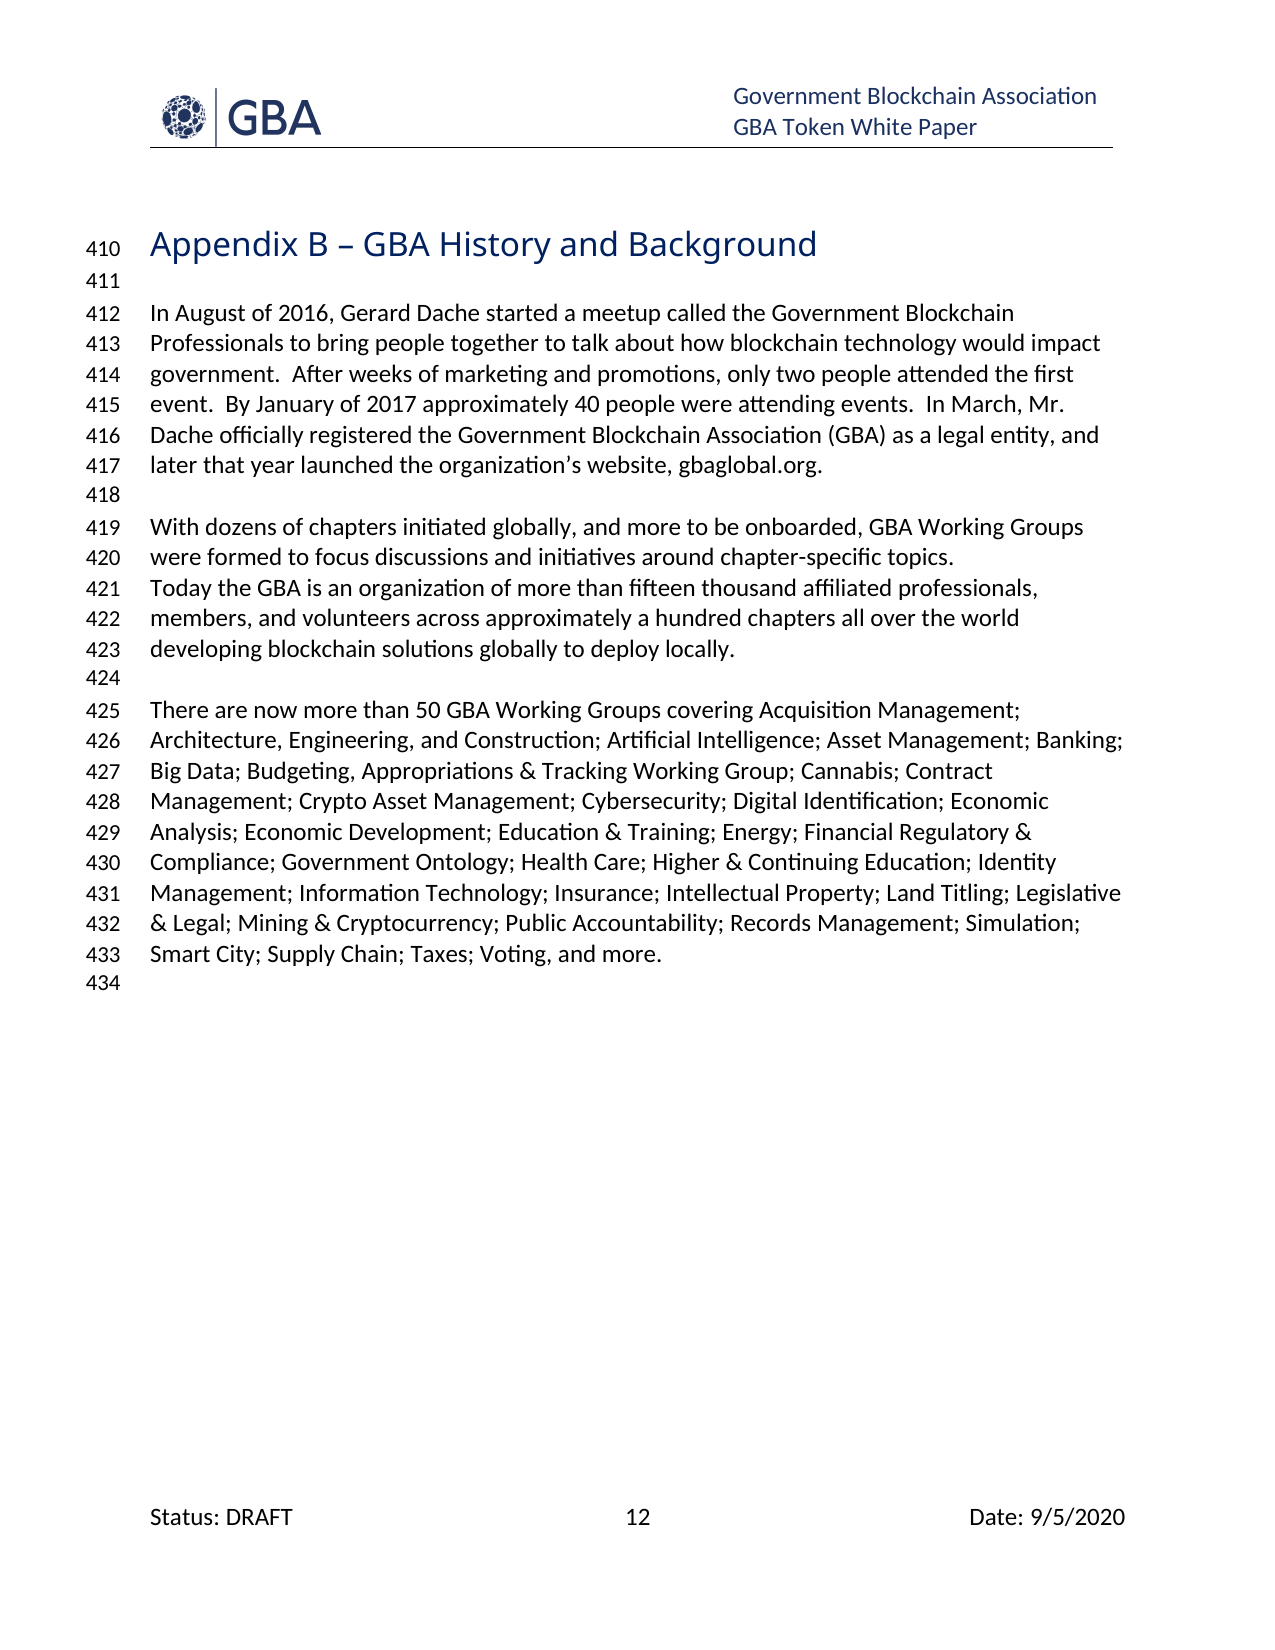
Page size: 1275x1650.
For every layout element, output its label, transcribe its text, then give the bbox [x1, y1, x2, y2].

subtitle Appendix B – GBA History and Background [150, 221, 1125, 266]
text With dozens of chapters initiated globally, and more to be onboarded, GBA Working Groups were formed to focus discussions and initiatives around chapter-specific topics. [150, 511, 1125, 572]
text In August of 2016, Gerard Dache started a meetup called the Government Blockchain Professionals to bring people together to talk about how blockchain technology would impact government. After weeks of marketing and promotions, only two people attended the first event. By January of 2017 approximately 40 people were attending events. In March, Mr. Dache officially registered the Government Blockchain Association (GBA) as a legal entity, and later that year launched the organization’s website, gbaglobal.org. [150, 297, 1125, 480]
picture [161, 88, 322, 147]
text There are now more than 50 GBA Working Groups covering Acquisition Management; Architecture, Engineering, and Construction; Artificial Intelligence; Asset Management; Banking; Big Data; Budgeting, Appropriations & Tracking Working Group; Cannabis; Contract Management; Crypto Asset Management; Cybersecurity; Digital Identification; Economic Analysis; Economic Development; Education & Training; Energy; Financial Regulatory & Compliance; Government Ontology; Health Care; Higher & Continuing Education; Identity Management; Information Technology; Insurance; Intellectual Property; Land Titling; Legislative & Legal; Mining & Cryptocurrency; Public Accountability; Records Management; Simulation; Smart City; Supply Chain; Taxes; Voting, and more. [150, 694, 1125, 968]
text Today the GBA is an organization of more than fifteen thousand affiliated professionals, members, and volunteers across approximately a hundred chapters all over the world developing blockchain solutions globally to deploy locally. [150, 572, 1125, 663]
